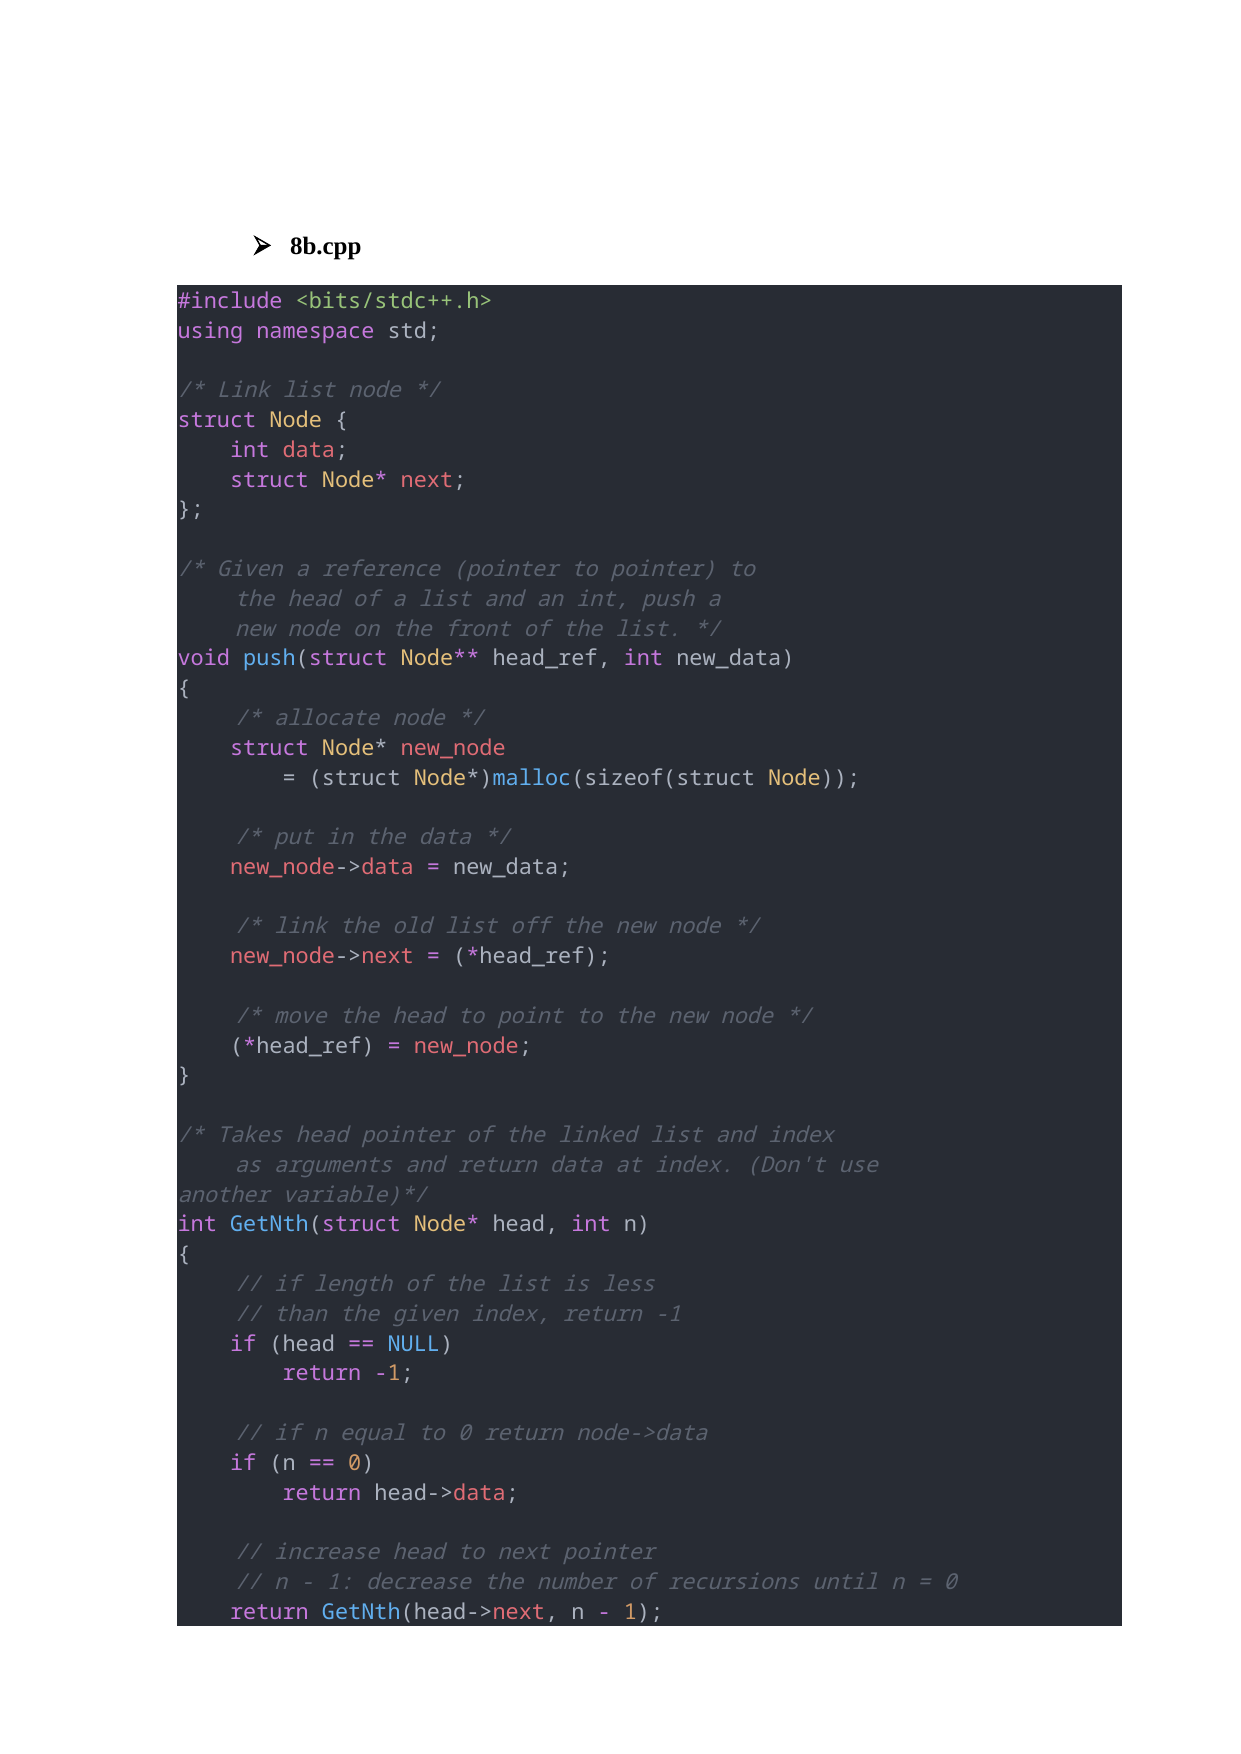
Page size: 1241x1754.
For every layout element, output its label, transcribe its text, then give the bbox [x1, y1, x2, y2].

text /* allocate node */ [177, 702, 1122, 732]
text // increase head to next pointer [177, 1536, 1122, 1566]
text using namespace std; [177, 315, 1122, 344]
text return -1; [177, 1357, 1122, 1387]
text // if length of the list is less [177, 1268, 1122, 1298]
text return head->data; [177, 1477, 1122, 1506]
text // n - 1: decrease the number of recursions until n = 0 [177, 1566, 1122, 1596]
list 8b.cpp [252, 231, 1122, 260]
text another variable)*/ [177, 1179, 1122, 1208]
text /* Link list node */ [177, 374, 1122, 404]
text the head of a list and an int, push a [177, 583, 1122, 613]
text int data; [177, 434, 1122, 464]
text if (head == NULL) [177, 1328, 1122, 1357]
text struct Node* new_node [177, 732, 1122, 762]
text return GetNth(head->next, n - 1); [177, 1596, 1122, 1626]
text as arguments and return data at index. (Don't use [177, 1149, 1122, 1179]
text new_node->data = new_data; [177, 851, 1122, 881]
text struct Node { [177, 404, 1122, 434]
text /* Takes head pointer of the linked list and index [177, 1119, 1122, 1149]
text // if n equal to 0 return node->data [177, 1417, 1122, 1447]
text if (n == 0) [177, 1447, 1122, 1477]
text /* move the head to point to the new node */ [177, 1000, 1122, 1030]
text /* Given a reference (pointer to pointer) to [177, 553, 1122, 583]
text new_node->next = (*head_ref); [177, 940, 1122, 970]
text = (struct Node*)malloc(sizeof(struct Node)); [177, 762, 1122, 791]
text #include <bits/stdc++.h> [177, 285, 1122, 315]
text (*head_ref) = new_node; [177, 1030, 1122, 1059]
text // than the given index, return -1 [177, 1298, 1122, 1328]
text struct Node* next; [177, 464, 1122, 493]
text { [177, 672, 1122, 702]
text }; [177, 493, 1122, 523]
text void push(struct Node** head_ref, int new_data) [177, 642, 1122, 672]
text int GetNth(struct Node* head, int n) [177, 1208, 1122, 1238]
text /* link the old list off the new node */ [177, 911, 1122, 940]
text /* put in the data */ [177, 821, 1122, 851]
text { [177, 1238, 1122, 1268]
text } [177, 1059, 1122, 1089]
text new node on the front of the list. */ [177, 613, 1122, 642]
